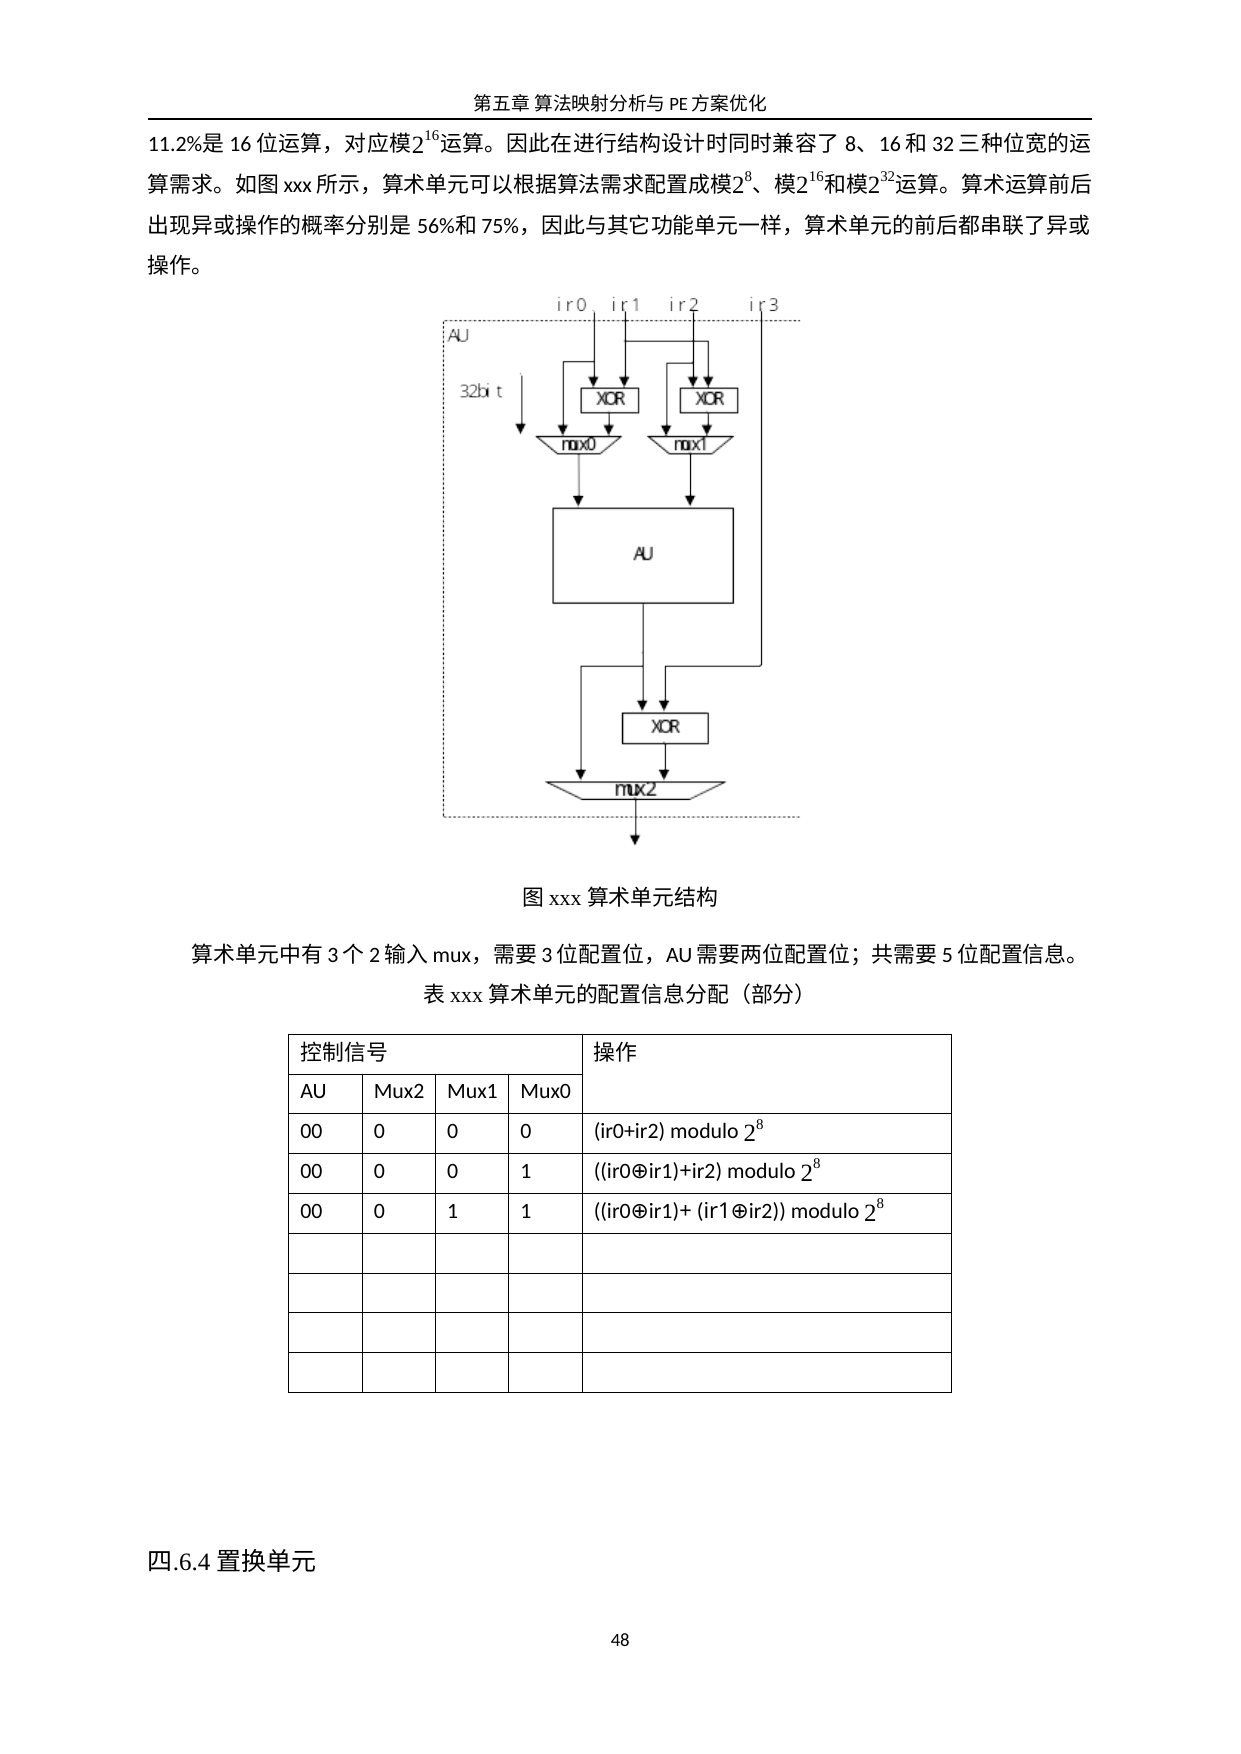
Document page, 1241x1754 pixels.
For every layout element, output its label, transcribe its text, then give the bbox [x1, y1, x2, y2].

table_cell AU [289, 1075, 362, 1113]
table_cell [583, 1353, 951, 1392]
table_cell ((ir0⊕ir1)+ir2) modulo [583, 1154, 951, 1193]
table_cell [436, 1313, 508, 1352]
list 置换单元 [148, 1527, 1092, 1592]
table_cell [583, 1274, 951, 1312]
table_cell [436, 1353, 508, 1392]
table_cell 00 [289, 1114, 362, 1153]
table_cell [436, 1234, 508, 1272]
table_cell 0 [436, 1154, 508, 1193]
text 算术单元中有3个2输入mux，需要3位配置位，AU需要两位配置位；共需要5位配置信息。 [148, 937, 1092, 969]
text 图xxx 算术单元结构 [148, 880, 1092, 912]
table_cell 1 [509, 1194, 582, 1233]
table_header 控制信号 [289, 1035, 582, 1073]
table_cell 0 [363, 1194, 435, 1233]
table_cell 0 [363, 1154, 435, 1193]
text 表xxx 算术单元的配置信息分配（部分） [148, 977, 1092, 1009]
table_cell [363, 1353, 435, 1392]
table_cell Mux2 [363, 1075, 435, 1113]
table_cell 00 [289, 1154, 362, 1193]
table_cell [583, 1234, 951, 1272]
table_cell Mux1 [436, 1075, 508, 1113]
table_cell 0 [436, 1114, 508, 1153]
table_cell [509, 1353, 582, 1392]
table_cell 00 [289, 1194, 362, 1233]
table_cell [583, 1313, 951, 1352]
table_cell [289, 1353, 362, 1392]
table_cell (ir0+ir2) modulo [583, 1114, 951, 1153]
table_cell Mux0 [509, 1075, 582, 1113]
table_cell [289, 1313, 362, 1352]
table_cell 1 [436, 1194, 508, 1233]
table_cell 0 [363, 1114, 435, 1153]
table_cell [289, 1234, 362, 1272]
table_cell [289, 1274, 362, 1312]
table_cell 0 [509, 1114, 582, 1153]
table_cell [509, 1274, 582, 1312]
table_cell [436, 1274, 508, 1312]
table_cell [363, 1274, 435, 1312]
table_header 操作 [583, 1035, 951, 1113]
table_cell [509, 1313, 582, 1352]
table_cell [509, 1234, 582, 1272]
table_cell [363, 1234, 435, 1272]
table_cell [363, 1313, 435, 1352]
table_cell 1 [509, 1154, 582, 1193]
table_cell ((ir0⊕ir1)+ (ir1⊕ir2)) modulo [583, 1194, 951, 1233]
